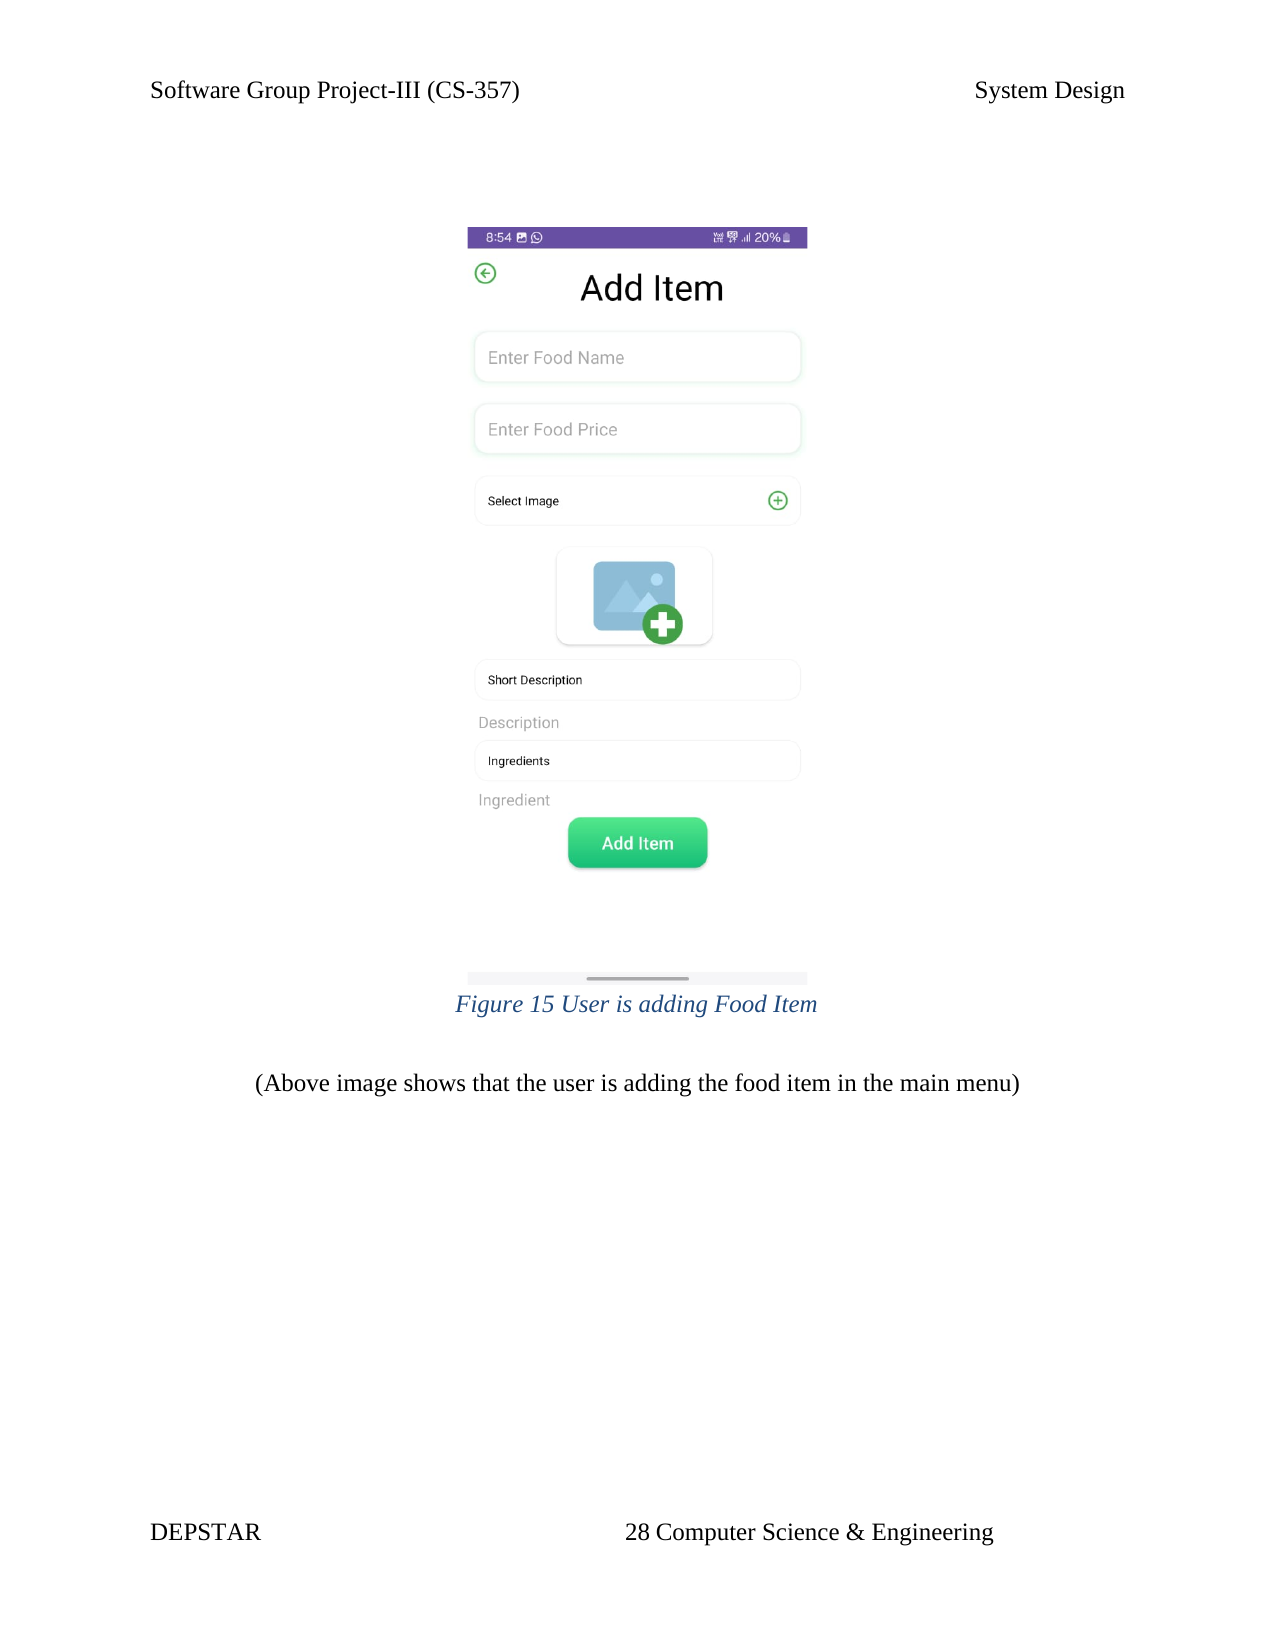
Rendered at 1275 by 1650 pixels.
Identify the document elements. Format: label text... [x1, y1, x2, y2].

picture [467, 227, 808, 985]
text Figure 15 User is adding Food Item [150, 989, 1125, 1018]
text (Above image shows that the user is adding the food item in the main menu) [150, 1068, 1125, 1096]
